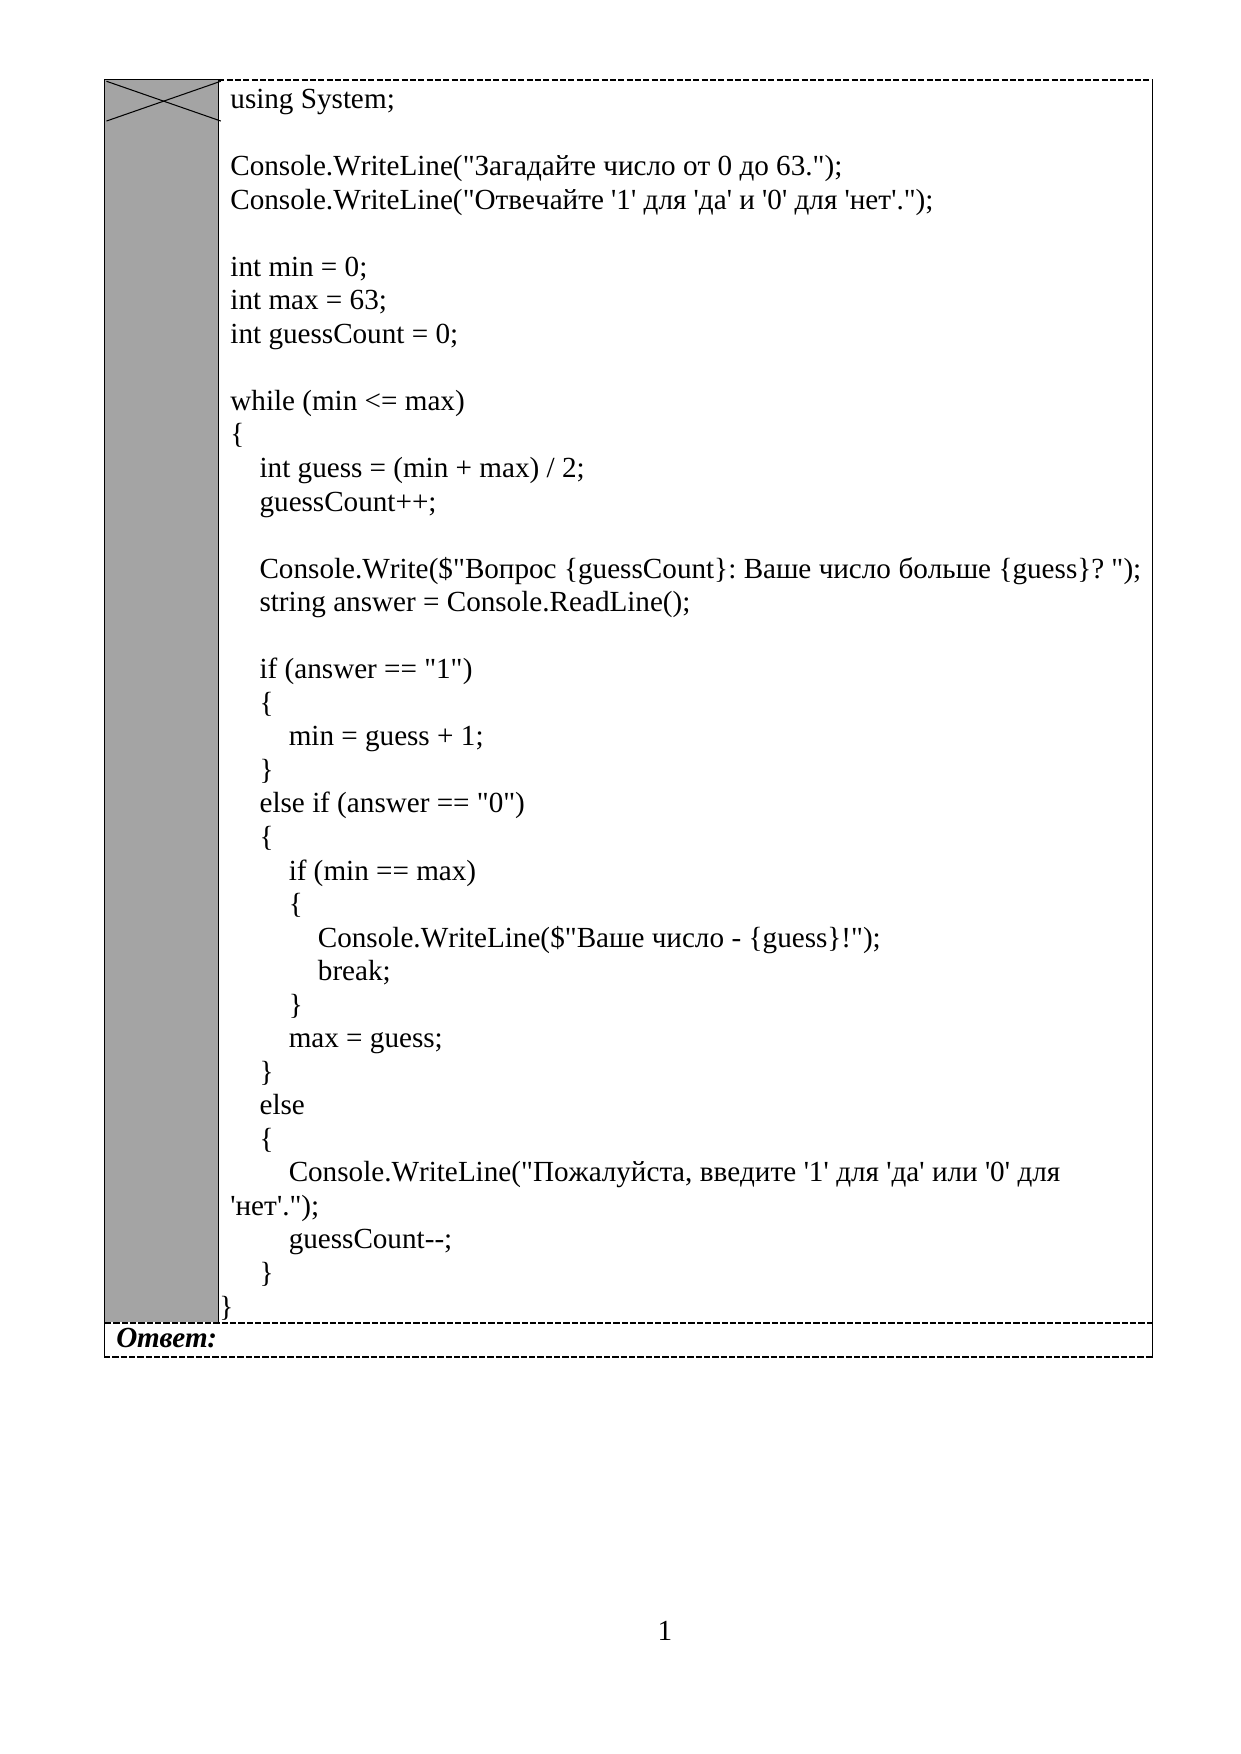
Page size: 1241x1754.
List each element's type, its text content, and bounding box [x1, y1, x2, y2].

table_cell Ответ: [105, 1322, 1152, 1356]
table_cell using System; Console.WriteLine("Загадайте число от 0 до 63."); Console.WriteLine("Отвечайте '1' для 'да' и '0' для 'нет'."); int min = 0; int max = 63; int guessCount = 0; while (min <= max) { int guess = (min + max) / 2; guessCount++; Console.Write($"Вопрос {guessCount}: Ваше число больше {guess}? "); string answer = Console.ReadLine(); if (answer == "1") { min = guess + 1; } else if (answer == "0") { if (min == max) { Console.WriteLine($"Ваше число - {guess}!"); break; } max = guess; } else { Console.WriteLine("Пожалуйста, введите '1' для 'да' или '0' для 'нет'."); guessCount--; } } [219, 79, 1152, 1322]
table_cell [105, 80, 218, 1322]
